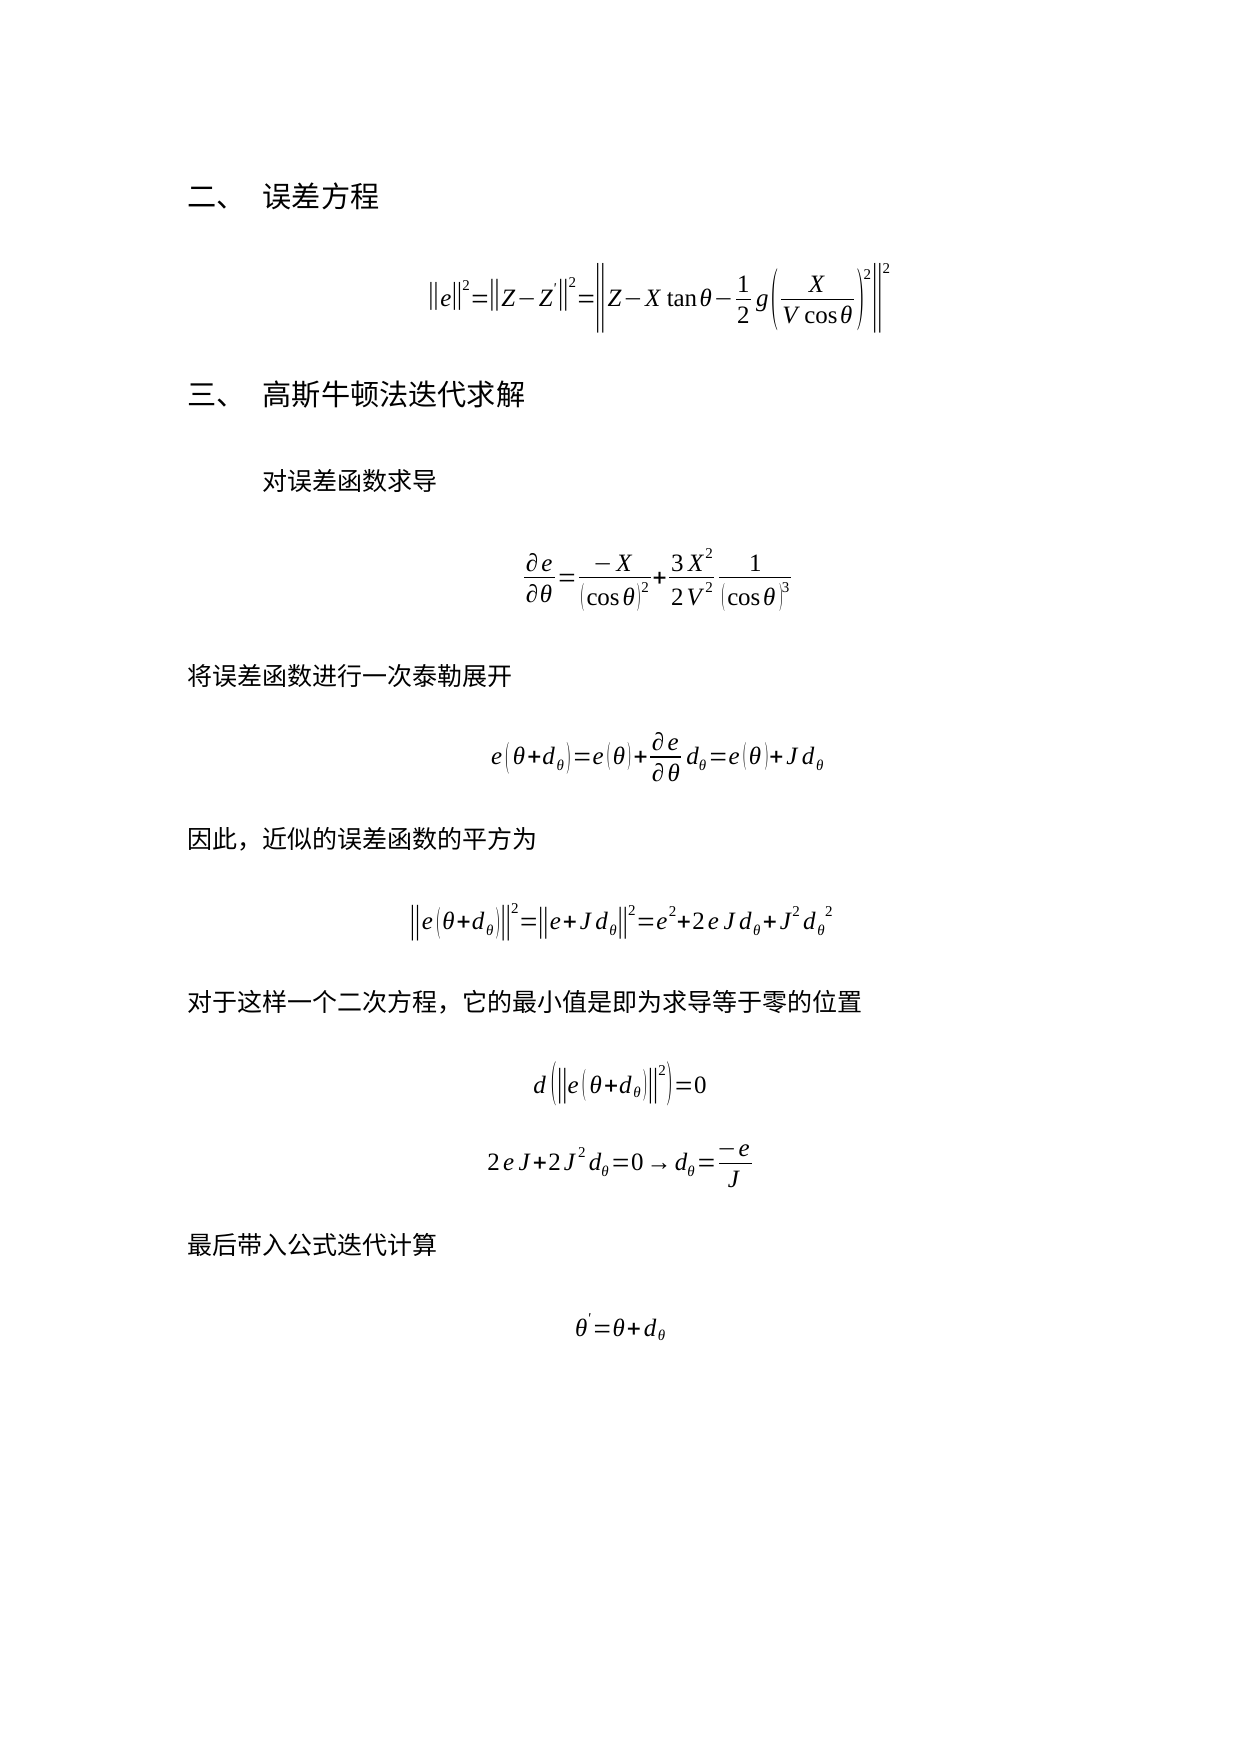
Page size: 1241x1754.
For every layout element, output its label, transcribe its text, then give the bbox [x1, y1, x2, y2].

text 最后带入公式迭代计算 [187, 1211, 1053, 1276]
list 高斯牛顿法迭代求解 [187, 361, 1053, 426]
list 误差方程 [187, 162, 1053, 227]
text 将误差函数进行一次泰勒展开 [187, 642, 1053, 707]
list 对误差函数求导 [262, 447, 1053, 512]
text 对于这样一个二次方程，它的最小值是即为求导等于零的位置 [187, 968, 1053, 1033]
text 因此，近似的误差函数的平方为 [187, 805, 1053, 870]
